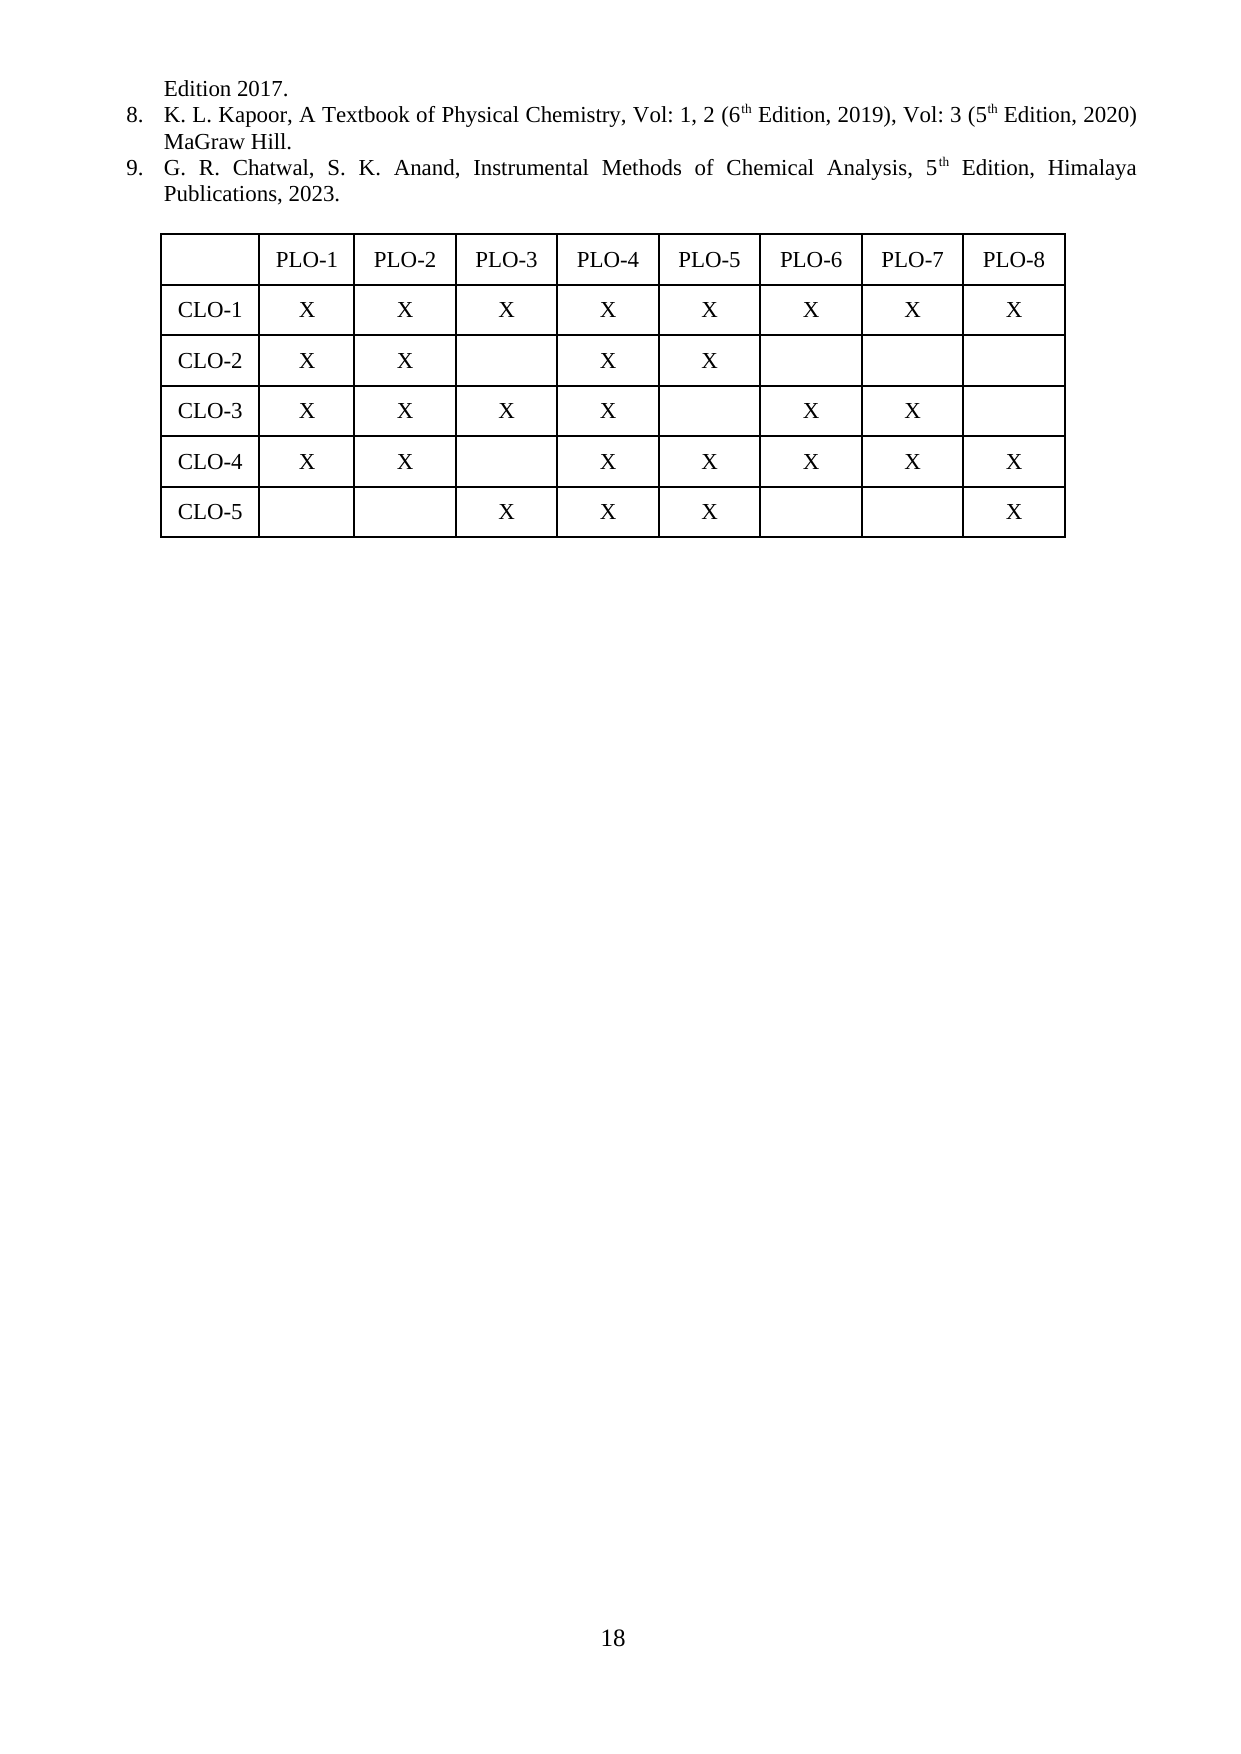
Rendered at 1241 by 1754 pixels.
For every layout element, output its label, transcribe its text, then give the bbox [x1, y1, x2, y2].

table_cell CLO-5 [162, 488, 258, 536]
table_header PLO-5 [660, 235, 759, 284]
table_cell CLO-4 [162, 437, 258, 486]
table_cell [761, 488, 861, 536]
table_cell X [761, 387, 861, 435]
table_cell [964, 336, 1064, 385]
table_cell X [355, 286, 455, 334]
table_cell [863, 336, 962, 385]
table_cell X [660, 336, 759, 385]
table_cell X [964, 437, 1064, 486]
table_header PLO-3 [457, 235, 556, 284]
table_cell X [863, 286, 962, 334]
table_cell X [355, 387, 455, 435]
table_cell X [558, 336, 658, 385]
table_cell [457, 437, 556, 486]
table_cell [457, 336, 556, 385]
table_cell X [863, 437, 962, 486]
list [126, 75, 1137, 101]
table_cell [355, 488, 455, 536]
table_cell X [558, 488, 658, 536]
table_header PLO-4 [558, 235, 658, 284]
table_header PLO-6 [761, 235, 861, 284]
table_cell X [260, 336, 353, 385]
table_header PLO-2 [355, 235, 455, 284]
table_cell [863, 488, 962, 536]
list G. R. Chatwal, S. K. Anand, Instrumental Methods of Chemical Analysis, 5th Edition, Himalaya Publications, 2023. [126, 154, 1137, 207]
table_cell X [660, 437, 759, 486]
table_cell X [761, 286, 861, 334]
table_cell X [660, 286, 759, 334]
table_cell X [558, 286, 658, 334]
table_cell CLO-3 [162, 387, 258, 435]
table_cell [964, 387, 1064, 435]
table_cell X [457, 488, 556, 536]
table_cell X [863, 387, 962, 435]
table_header PLO-8 [964, 235, 1064, 284]
table_cell X [457, 387, 556, 435]
table_header [162, 235, 258, 284]
table_cell X [260, 437, 353, 486]
table_cell X [660, 488, 759, 536]
table_cell X [558, 387, 658, 435]
table_cell [260, 488, 353, 536]
table_cell CLO-1 [162, 286, 258, 334]
table_cell CLO-2 [162, 336, 258, 385]
table_cell X [761, 437, 861, 486]
table_cell X [964, 488, 1064, 536]
table_cell X [355, 437, 455, 486]
table_header PLO-1 [260, 235, 353, 284]
table_cell X [558, 437, 658, 486]
table_cell X [964, 286, 1064, 334]
table_header PLO-7 [863, 235, 962, 284]
table_cell X [260, 387, 353, 435]
table_cell X [355, 336, 455, 385]
table_cell [660, 387, 759, 435]
table_cell X [457, 286, 556, 334]
table_cell X [260, 286, 353, 334]
list K. L. Kapoor, A Textbook of Physical Chemistry, Vol: 1, 2 (6th Edition, 2019), Vol: 3 (5th Edition, 2020) MaGraw Hill. [126, 101, 1137, 154]
table_cell [761, 336, 861, 385]
